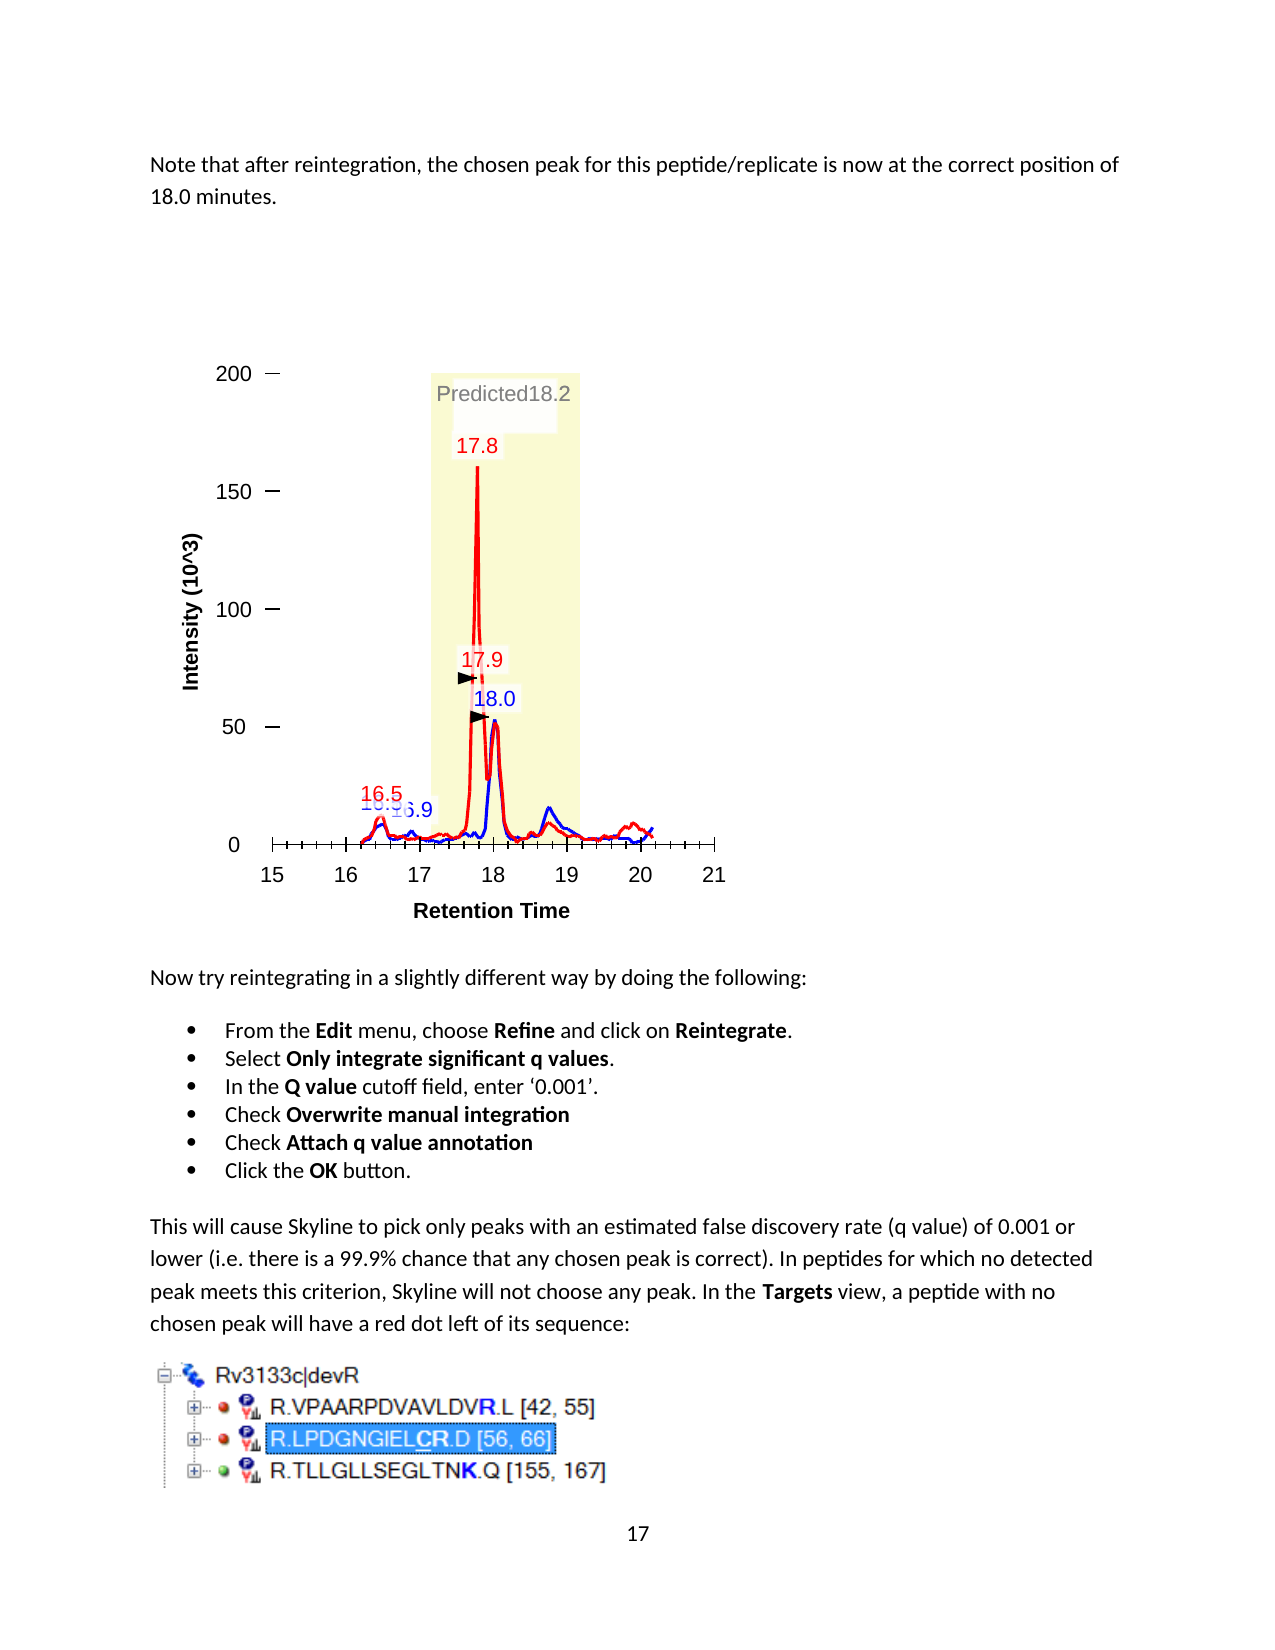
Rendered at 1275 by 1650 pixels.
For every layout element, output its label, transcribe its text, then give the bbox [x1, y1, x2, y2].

text Note that after reintegration, the chosen peak for this peptide/replicate is now at the correct position of 18.0 minutes. [150, 150, 1125, 210]
list Select Only integrate significant q values. [187, 1044, 1125, 1072]
list Check Overwrite manual integration [187, 1100, 1125, 1128]
list Check Attach q value annotation [187, 1128, 1125, 1156]
picture [150, 1362, 644, 1488]
list From the Edit menu, choose Refine and click on Reintegrate. [187, 1016, 1125, 1044]
text Now try reintegrating in a slightly different way by doing the following: [150, 963, 1125, 991]
text This will cause Skyline to pick only peaks with an estimated false discovery rate (q value) of 0.001 or lower (i.e. there is a 99.9% chance that any chosen peak is correct). In peptides for which no detected peak meets this criterion, Skyline will not choose any peak. In the Targets view, a peptide with no chosen peak will have a red dot left of its sequence: [150, 1212, 1125, 1337]
list In the Q value cutoff field, enter ‘0.001’. [187, 1072, 1125, 1100]
list Click the OK button. [187, 1156, 1125, 1184]
